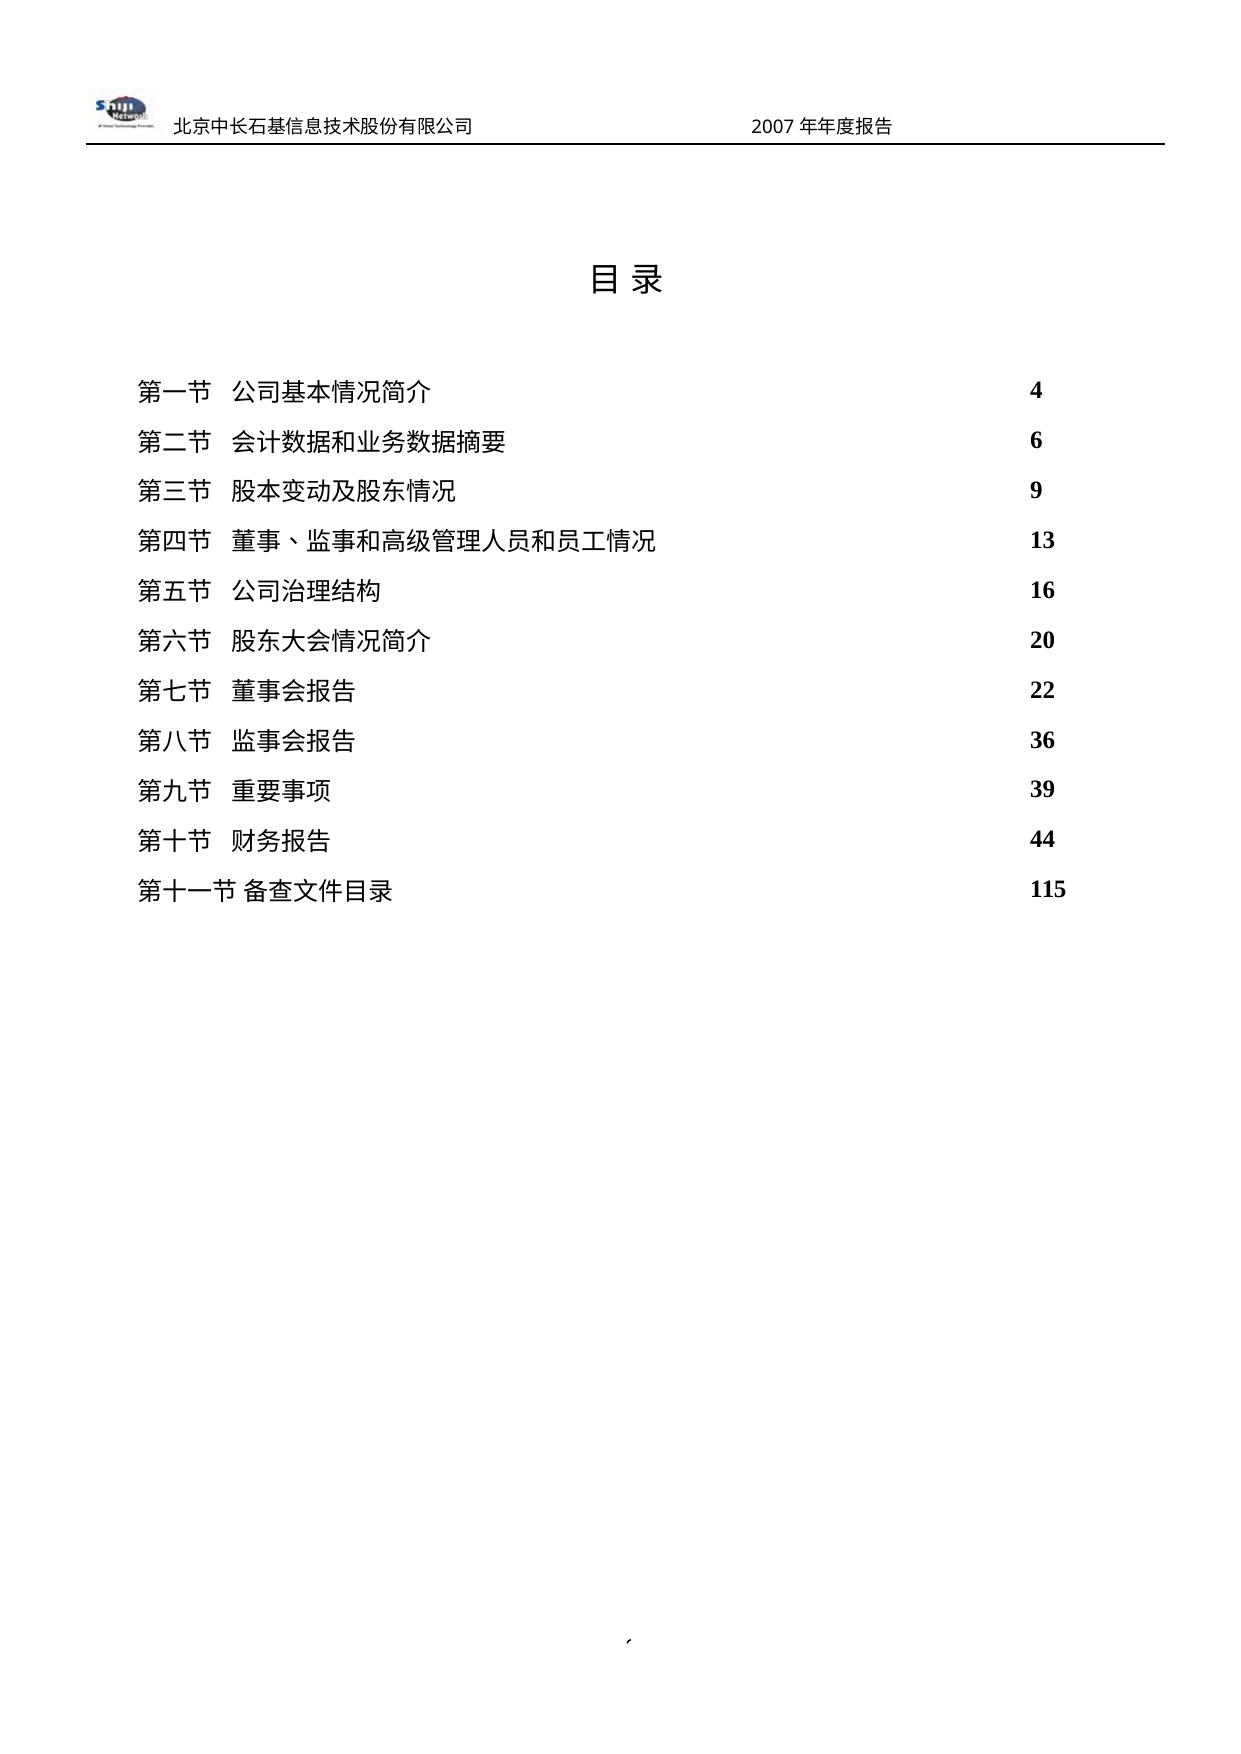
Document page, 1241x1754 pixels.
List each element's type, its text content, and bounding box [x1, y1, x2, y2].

text 第十一节 备查文件目录 115 [137, 873, 1178, 907]
text 第七节 董事会报告 22 [137, 674, 1178, 708]
picture [88, 88, 164, 136]
text 目 录 [73, 256, 1178, 301]
text 第九节 重要事项 39 [137, 773, 1178, 807]
subtitle 第二节 会计数据和业务数据摘要 6 [137, 424, 1178, 458]
subtitle 第三节 股本变动及股东情况 9 [137, 474, 1178, 508]
text 第八节 监事会报告 36 [137, 723, 1178, 758]
text 第十节 财务报告 44 [137, 823, 1178, 857]
subtitle 第六节 股东大会情况简介 20 [137, 624, 1178, 658]
subtitle 第五节 公司治理结构 16 [137, 574, 1178, 608]
subtitle 第四节 董事、监事和高级管理人员和员工情况 13 [137, 524, 1178, 558]
subtitle 第一节 公司基本情况简介 4 [137, 374, 1178, 408]
